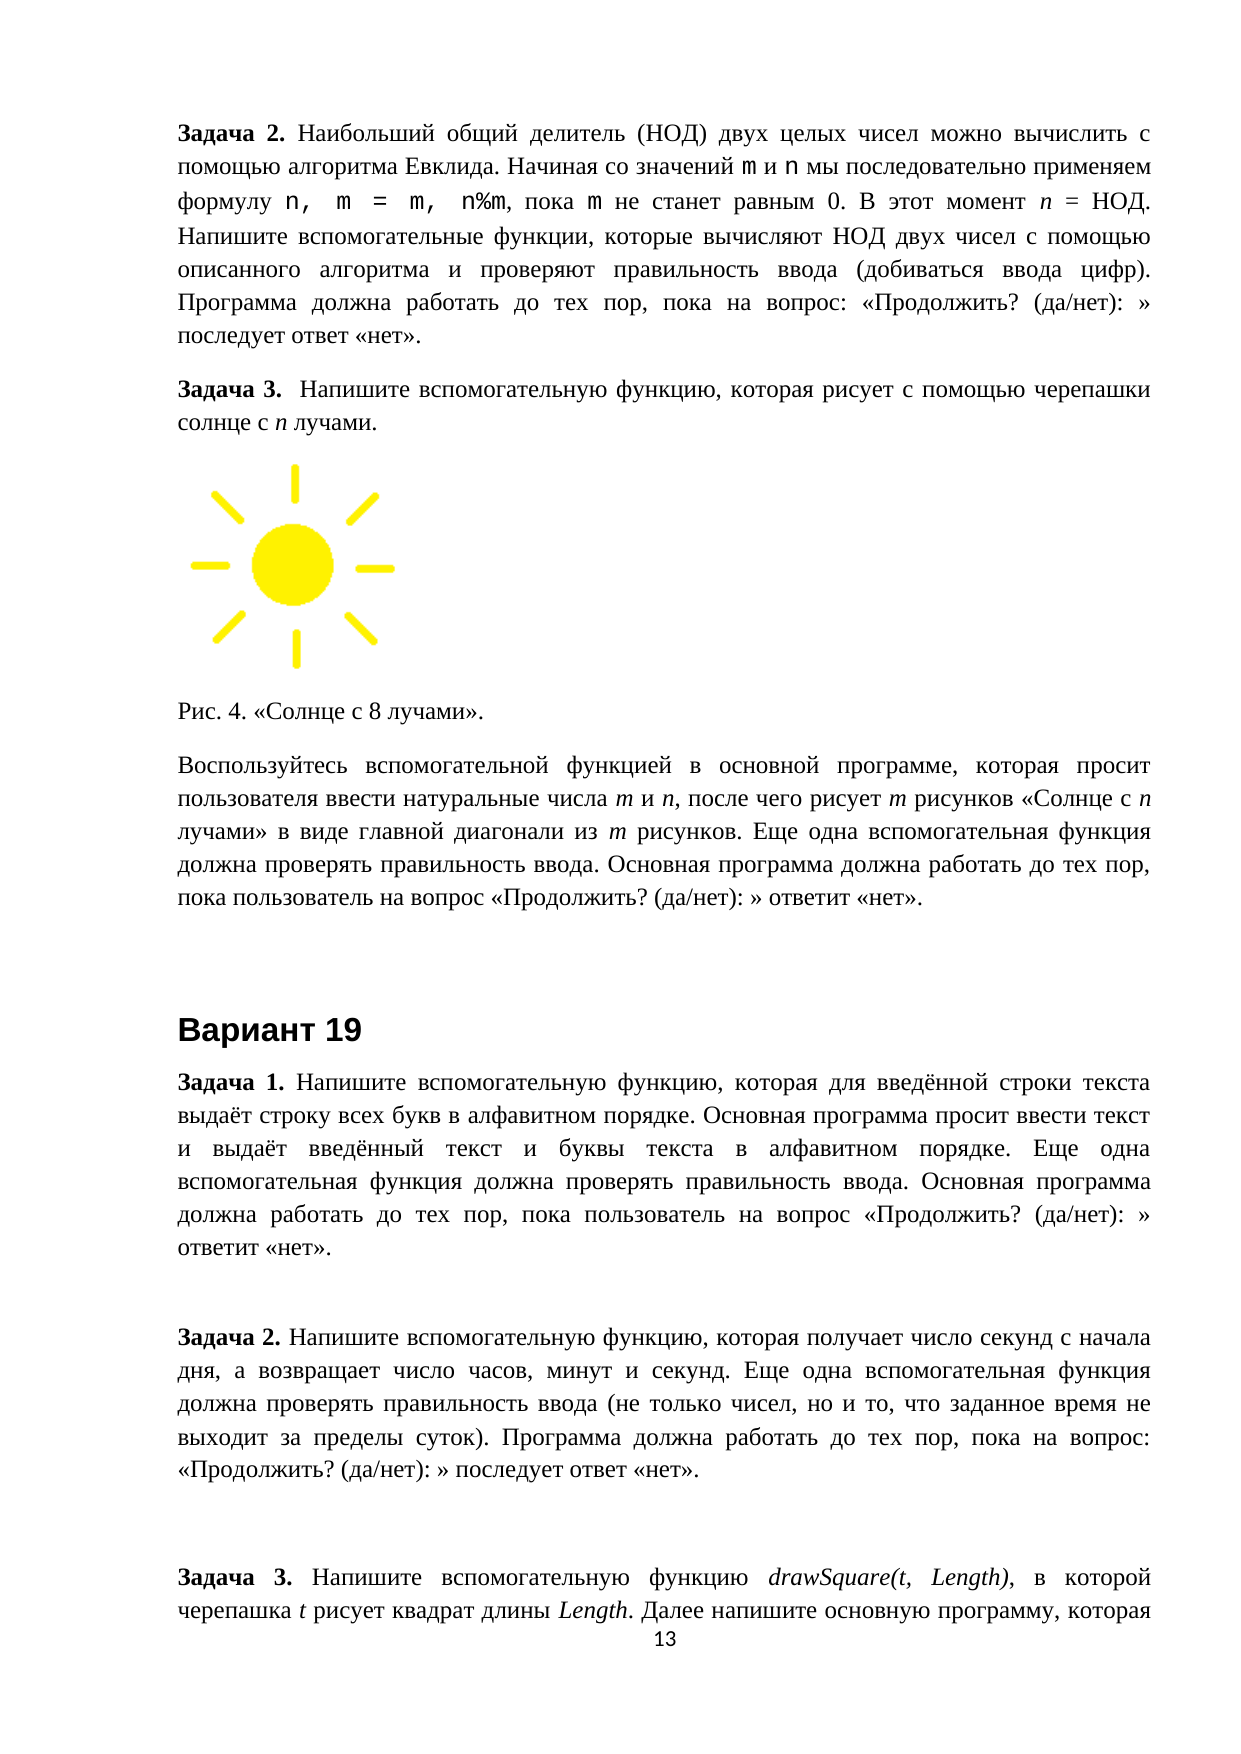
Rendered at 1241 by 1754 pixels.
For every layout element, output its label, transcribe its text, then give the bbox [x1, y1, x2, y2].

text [177, 1562, 1152, 1624]
text Задача 2. Наибольший общий делитель (НОД) двух целых чисел можно вычислить с помощью алгоритма Евклида. Начиная со значений m и n мы последовательно применяем формулу n, m = m, n%m, пока m не станет равным 0. В этот момент n = НОД. Напишите вспомогательные функции, которые вычисляют НОД двух чисел с помощью описанного алгоритма и проверяют правильность ввода (добиваться ввода цифр). Программа должна работать до тех пор, пока на вопрос: «Продолжить? (да/нет): » последует ответ «нет». [177, 118, 1152, 349]
text Задача 3. Напишите вспомогательную функцию, которая рисует с помощью черепашки солнце с n лучами. [177, 374, 1152, 436]
subtitle Вариант 19 [177, 1011, 1152, 1049]
text Задача 2. Напишите вспомогательную функцию, которая получает число секунд с начала дня, а возвращает число часов, минут и секунд. Еще одна вспомогательная функция должна проверять правильность ввода (не только чисел, но и то, что заданное время не выходит за пределы суток). Программа должна работать до тех пор, пока на вопрос: «Продолжить? (да/нет): » последует ответ «нет». [177, 1322, 1152, 1483]
text Воспользуйтесь вспомогательной функцией в основной программе, которая просит пользователя ввести натуральные числа m и n, после чего рисует m рисунков «Солнце с n лучами» в виде главной диагонали из m рисунков. Еще одна вспомогательная функция должна проверять правильность ввода. Основная программа должна работать до тех пор, пока пользователь на вопрос «Продолжить? (да/нет): » ответит «нет». [177, 750, 1152, 911]
text Задача 1. Напишите вспомогательную функцию, которая для введённой строки текста выдаёт строку всех букв в алфавитном порядке. Основная программа просит ввести текст и выдаёт введённый текст и буквы текста в алфавитном порядке. Еще одна вспомогательная функция должна проверять правильность ввода. Основная программа должна работать до тех пор, пока пользователь на вопрос «Продолжить? (да/нет): » ответит «нет». [177, 1067, 1152, 1261]
picture [177, 452, 406, 680]
text Рис. 4. «Солнце с 8 лучами». [177, 696, 1152, 725]
